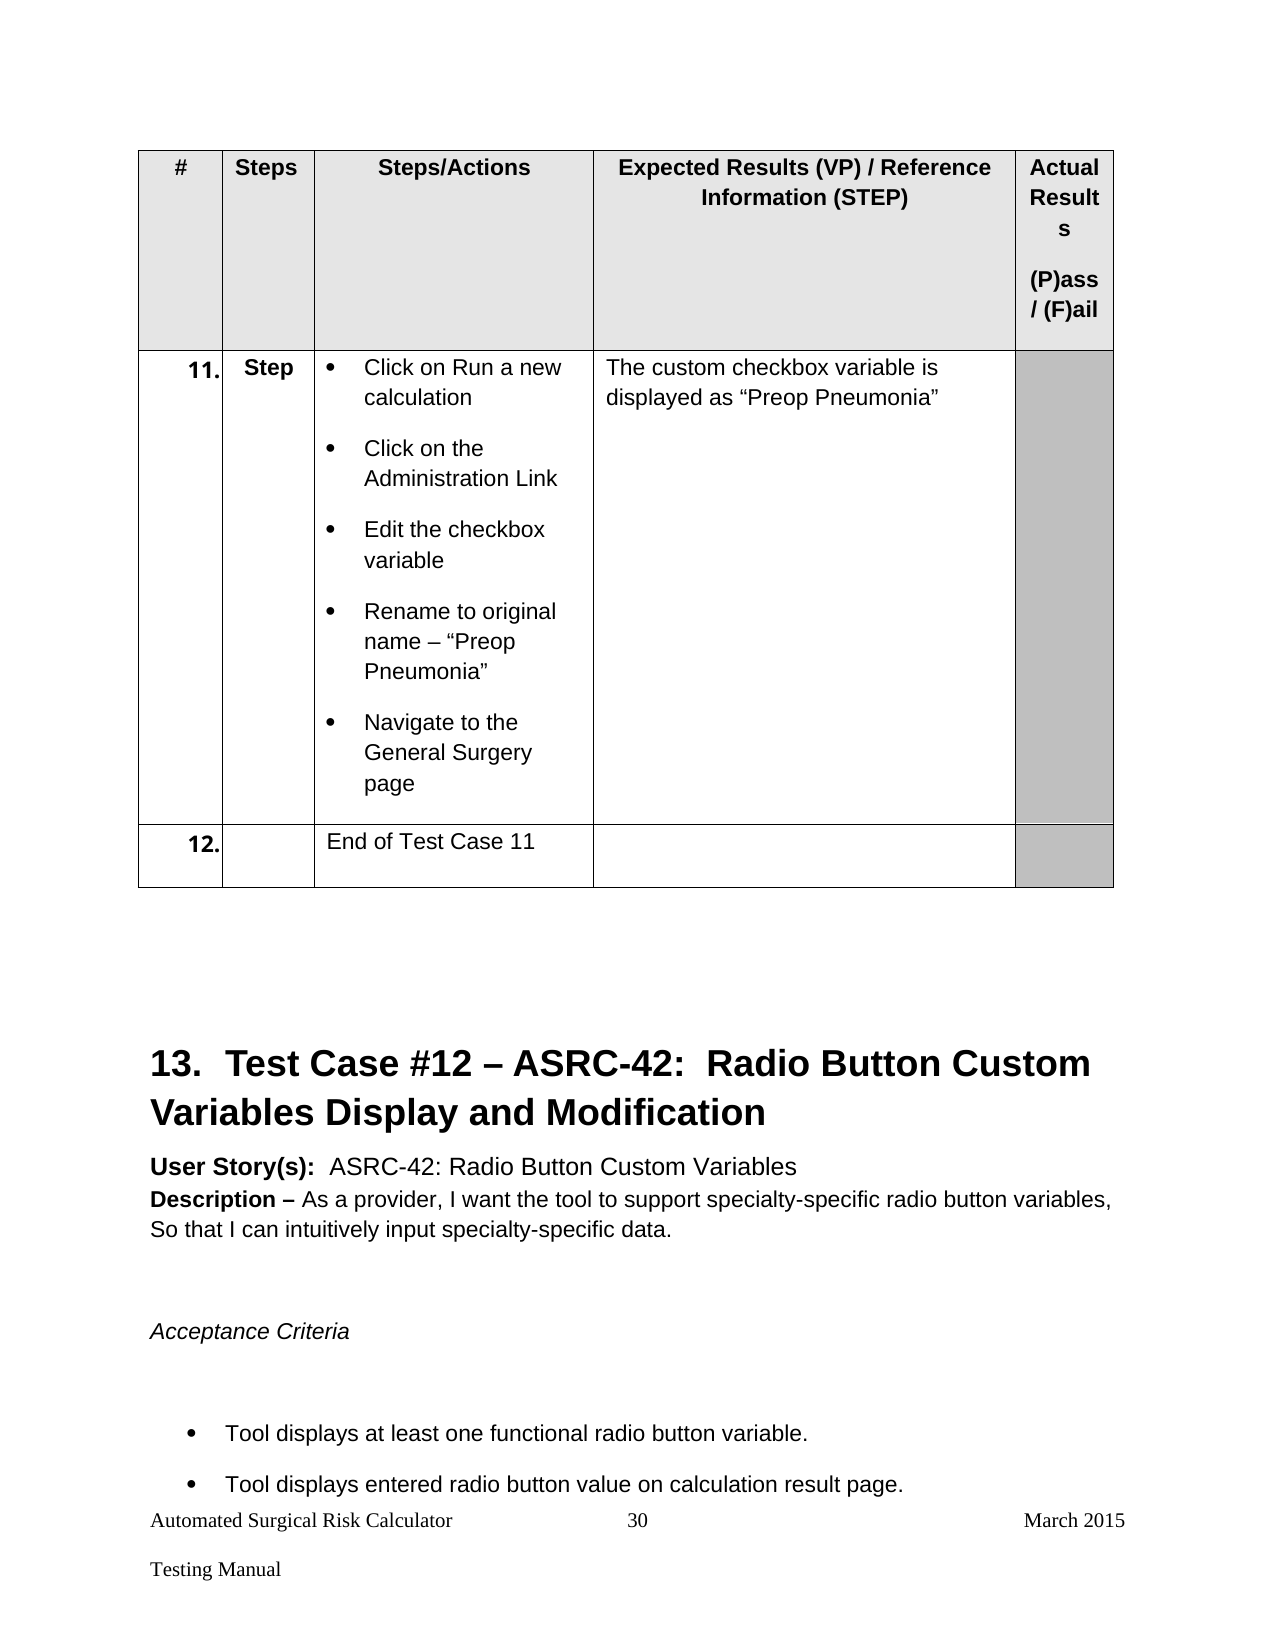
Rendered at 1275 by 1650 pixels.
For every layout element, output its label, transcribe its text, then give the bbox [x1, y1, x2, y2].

table_header Steps/Actions [315, 151, 593, 350]
table_cell Step [223, 351, 314, 823]
table_cell [1016, 825, 1113, 887]
text User Story(s): ASRC-42: Radio Button Custom Variables [150, 1152, 1125, 1181]
table_cell Click on Run a new calculation Click on the Administration Link Edit the checkbox variable Rename to original name – “Preop Pneumonia” Navigate to the General Surgery page [315, 351, 593, 823]
text Description – As a provider, I want the tool to support specialty-specific radio button variables, So that I can intuitively input specialty-specific data. [150, 1186, 1125, 1242]
table_cell [139, 825, 222, 887]
subtitle Test Case #12 – ASRC-42: Radio Button Custom Variables Display and Modification [150, 1041, 1125, 1133]
table_header Steps [223, 151, 314, 350]
table_header Actual Results (P)ass / (F)ail [1016, 151, 1113, 350]
table_cell [223, 825, 314, 887]
list Tool displays entered radio button value on calculation result page. [187, 1471, 1125, 1498]
table_cell The custom checkbox variable is displayed as “Preop Pneumonia” [594, 351, 1015, 823]
table_cell [594, 825, 1015, 887]
table_header # [139, 151, 222, 350]
table_cell End of Test Case 11 [315, 825, 593, 887]
table_header Expected Results (VP) / Reference Information (STEP) [594, 151, 1015, 350]
list Tool displays at least one functional radio button variable. [187, 1420, 1125, 1447]
table_cell [139, 351, 222, 823]
table_cell [1016, 351, 1113, 823]
text Acceptance Criteria [150, 1318, 1125, 1344]
